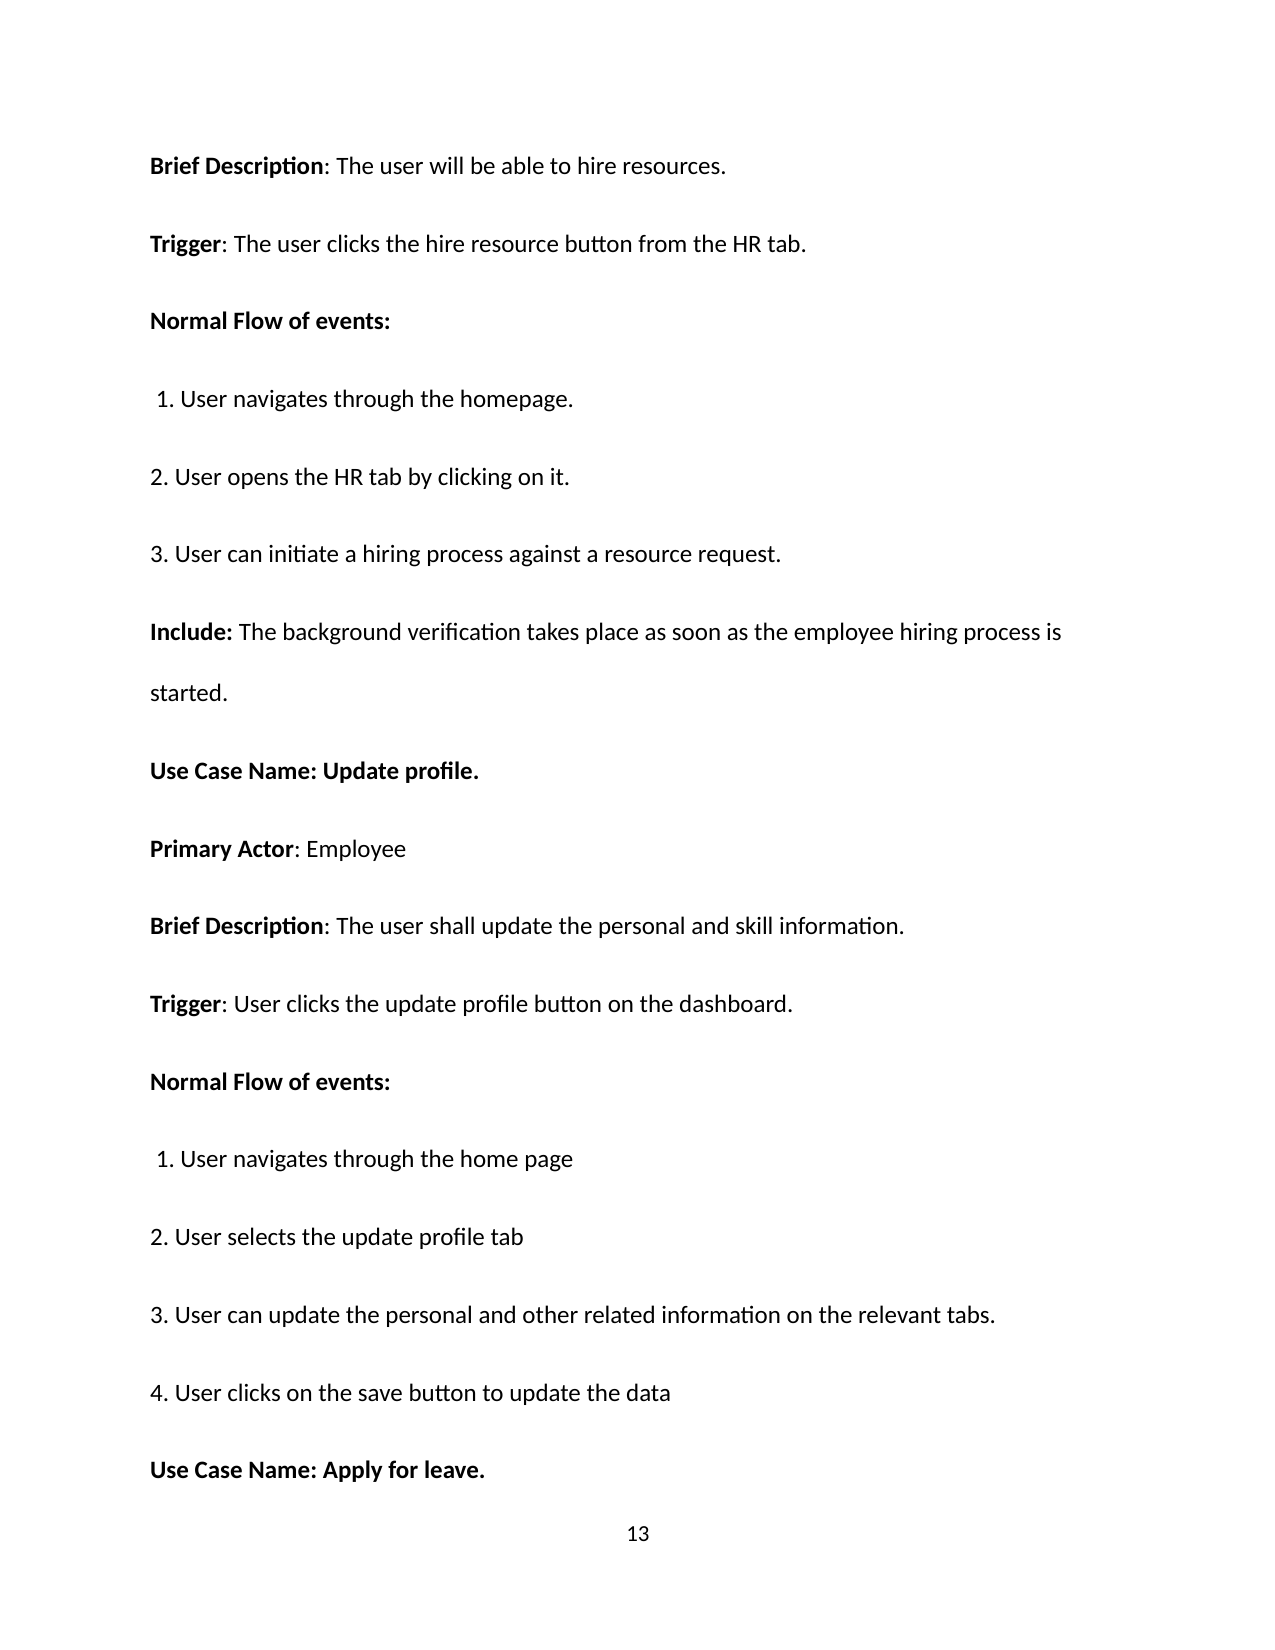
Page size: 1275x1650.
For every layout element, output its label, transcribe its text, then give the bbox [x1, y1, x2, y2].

text 1. User navigates through the home page [150, 1143, 1125, 1174]
text Primary Actor: Employee [150, 833, 1125, 863]
text Include: The background verification takes place as soon as the employee hiring process is started. [150, 616, 1125, 708]
text Trigger: User clicks the update profile button on the dashboard. [150, 988, 1125, 1019]
text 4. User clicks on the save button to update the data [150, 1377, 1125, 1407]
text Normal Flow of events: [150, 1066, 1125, 1096]
text 1. User navigates through the homepage. [150, 383, 1125, 414]
text Brief Description: The user shall update the personal and skill information. [150, 910, 1125, 941]
text Use Case Name: Update profile. [150, 755, 1125, 786]
text Trigger: The user clicks the hire resource button from the HR tab. [150, 228, 1125, 258]
text 3. User can initiate a hiring process against a resource request. [150, 538, 1125, 569]
text Brief Description: The user will be able to hire resources. [150, 150, 1125, 181]
text 2. User selects the update profile tab [150, 1221, 1125, 1252]
text Use Case Name: Apply for leave. [150, 1454, 1125, 1485]
text 3. User can update the personal and other related information on the relevant tabs. [150, 1299, 1125, 1329]
text Normal Flow of events: [150, 305, 1125, 336]
text 2. User opens the HR tab by clicking on it. [150, 461, 1125, 491]
